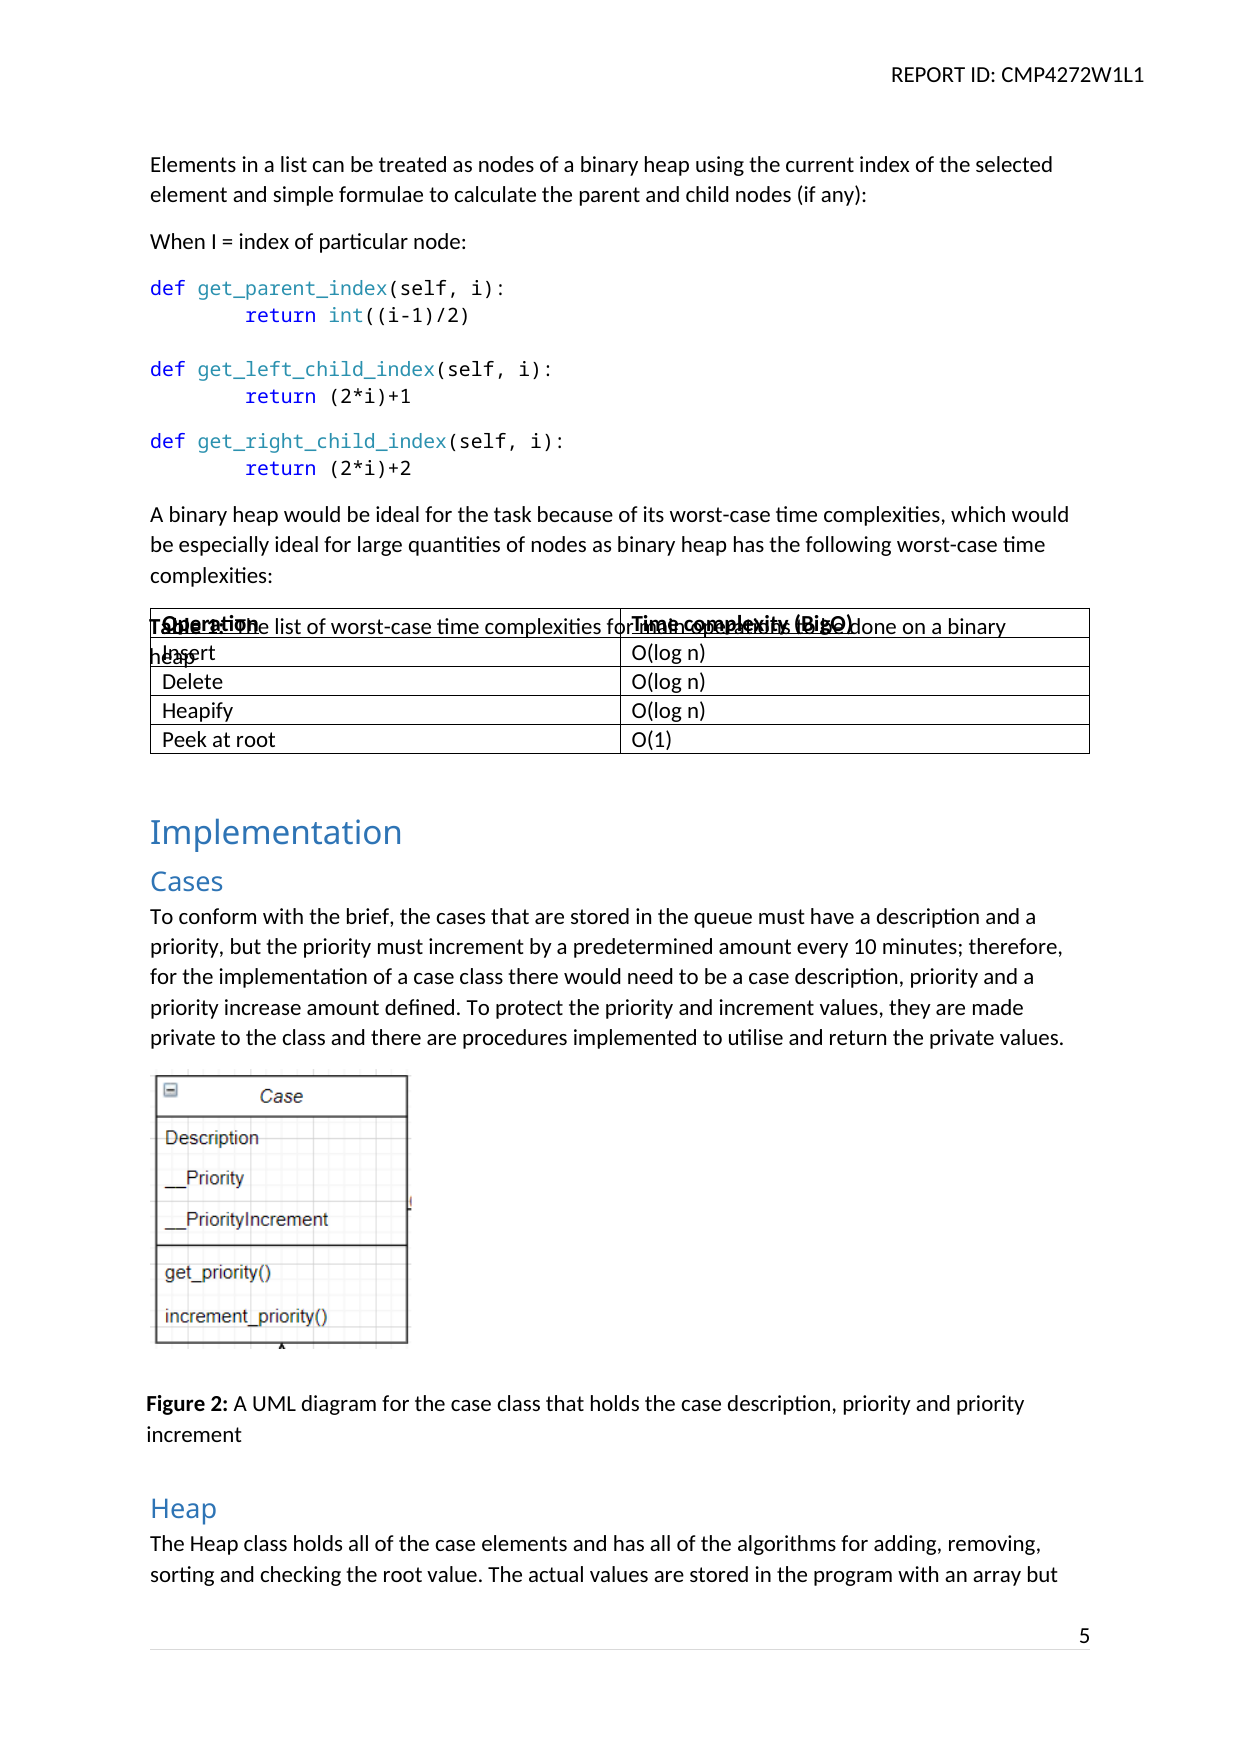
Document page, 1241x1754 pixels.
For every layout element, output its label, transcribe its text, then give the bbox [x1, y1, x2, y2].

table_cell O(log n) [621, 638, 1089, 666]
table_cell O(log n) [621, 667, 1089, 695]
table_cell O(1) [621, 725, 1089, 753]
table_cell O(log n) [621, 696, 1089, 724]
table_cell Delete [151, 667, 620, 695]
table_cell Peek at root [151, 725, 620, 753]
text def get_parent_index(self, i): [150, 274, 1090, 301]
text A binary heap would be ideal for the task because of its worst-case time complexities, which would be especially ideal for large quantities of nodes as binary heap has the following worst-case time complexities: [150, 500, 1090, 589]
text return (2*i)+2 [150, 454, 1090, 482]
text def get_left_child_index(self, i): [150, 355, 1090, 382]
subtitle Heap [150, 1367, 1090, 1527]
text Elements in a list can be treated as nodes of a binary heap using the current index of the selected element and simple formulae to calculate the parent and child nodes (if any): [150, 150, 1090, 208]
text return int((i-1)/2) [150, 301, 1090, 328]
text To conform with the brief, the cases that are stored in the queue must have a description and a priority, but the priority must increment by a predetermined amount every 10 minutes; therefore, for the implementation of a case class there would need to be a case description, priority and a priority increase amount defined. To protect the priority and increment values, they are made private to the class and there are procedures implemented to utilise and return the private values. [150, 902, 1090, 1051]
table_header Time complexity (BigO) [621, 609, 1089, 637]
picture [150, 1069, 412, 1349]
table_header Operation [151, 609, 620, 637]
table_cell Heapify [151, 696, 620, 724]
subtitle Cases [150, 862, 1090, 899]
text When I = index of particular node: [150, 227, 1090, 255]
text return (2*i)+1 [150, 382, 1090, 409]
subtitle Implementation [150, 809, 1090, 854]
text def get_right_child_index(self, i): [150, 428, 1090, 454]
table_cell Insert [151, 638, 620, 666]
